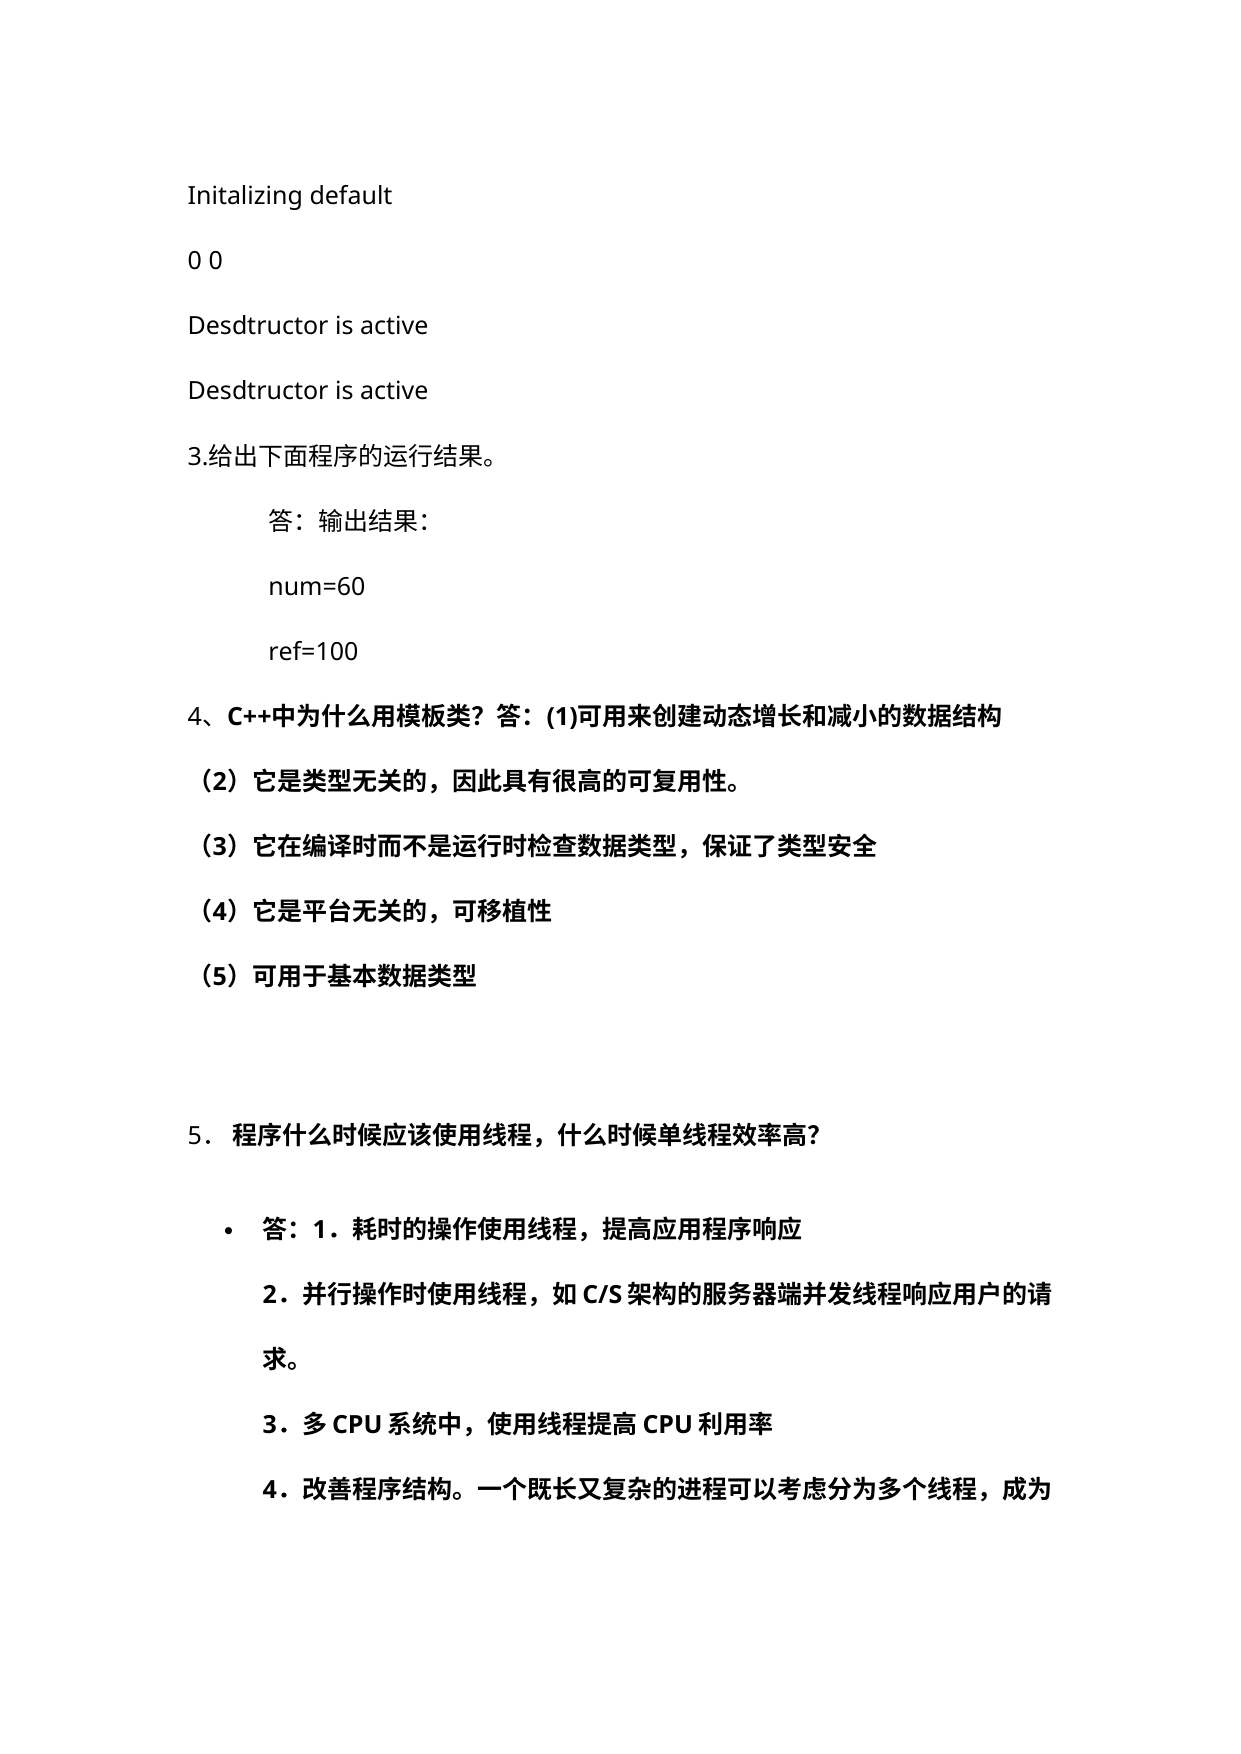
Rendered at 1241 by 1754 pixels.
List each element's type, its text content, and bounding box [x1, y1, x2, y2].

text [187, 162, 1053, 1007]
text 5． 程序什么时候应该使用线程，什么时候单线程效率高？ [187, 1036, 1053, 1166]
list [225, 1195, 1053, 1520]
